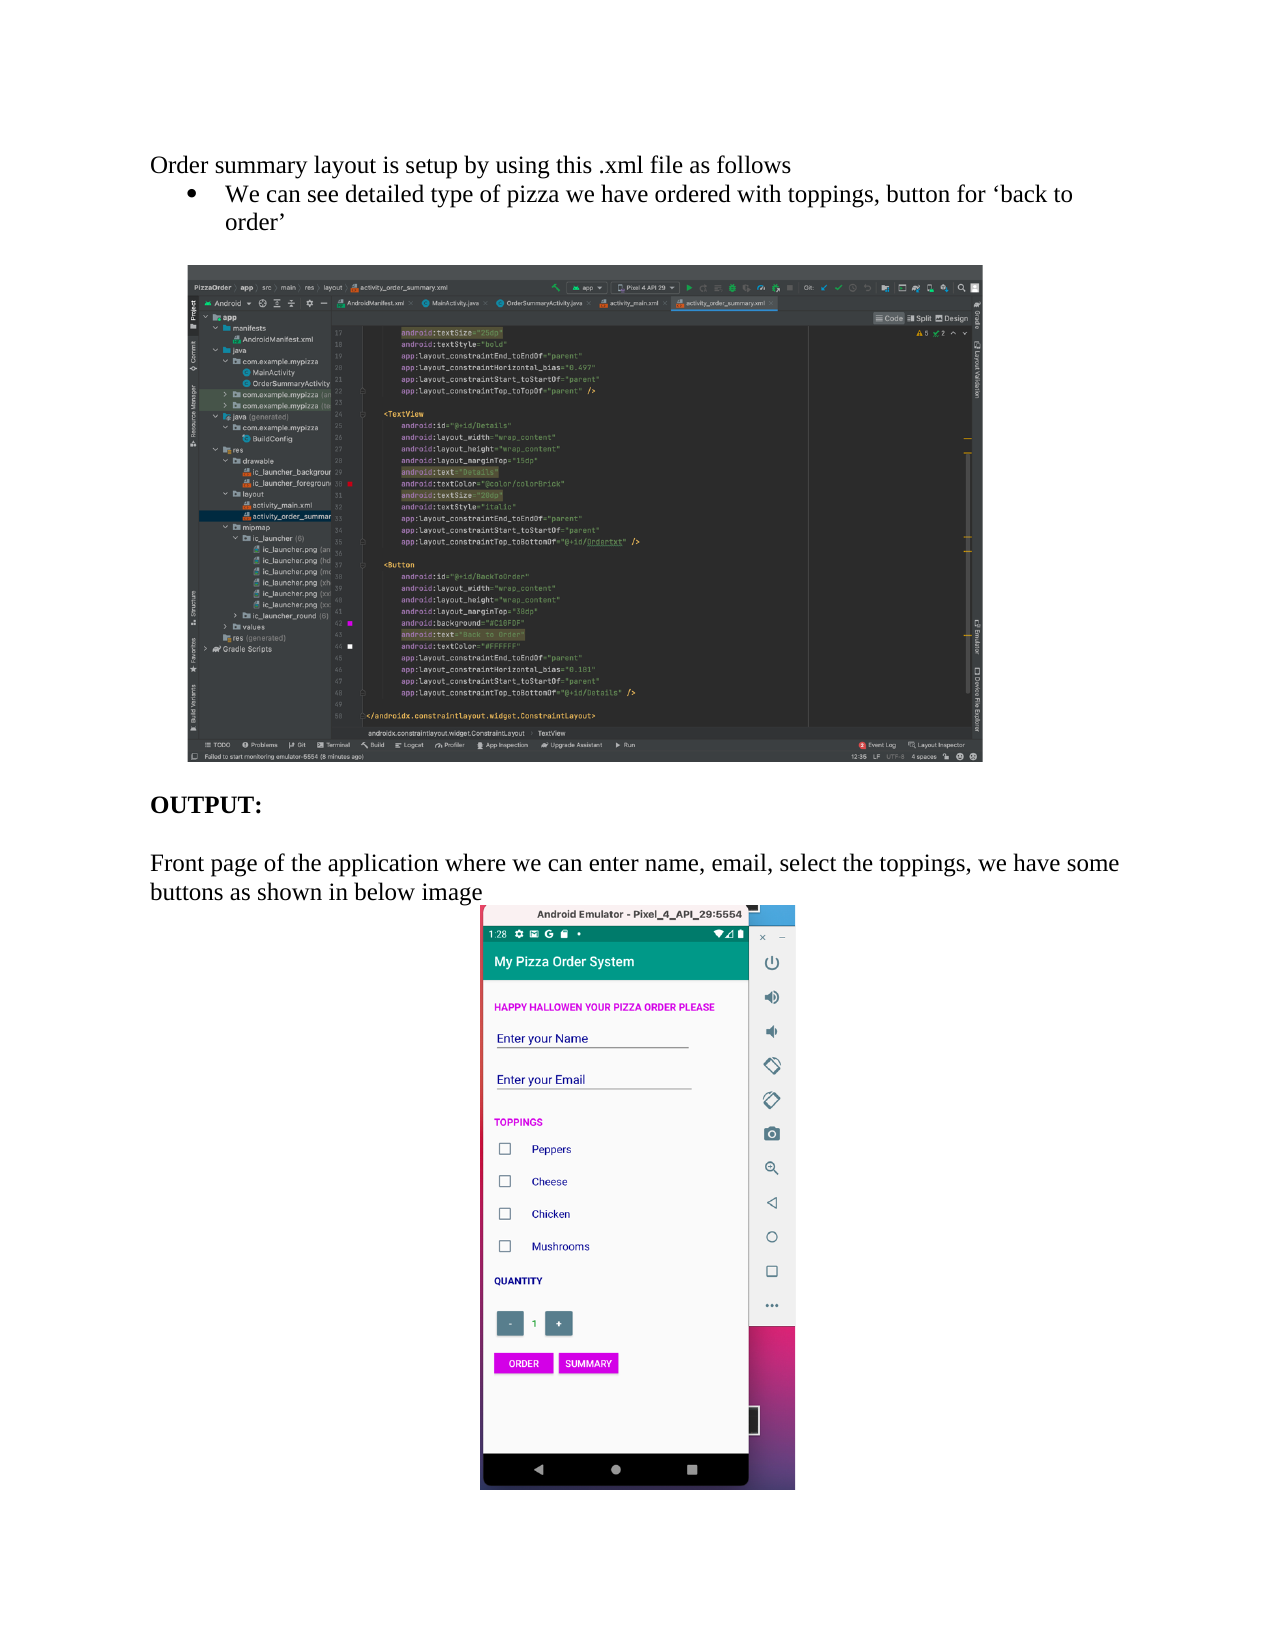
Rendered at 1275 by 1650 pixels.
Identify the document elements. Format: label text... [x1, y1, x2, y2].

text Order summary layout is setup by using this .xml file as follows [150, 150, 1125, 179]
list We can see detailed type of pizza we have ordered with toppings, button for ‘back to order’ [187, 179, 1125, 236]
text Front page of the application where we can enter name, email, select the toppings, we have some buttons as shown in below image [150, 848, 1125, 906]
text OUTPUT: [150, 791, 1125, 819]
picture [480, 905, 796, 1490]
picture [187, 265, 983, 762]
